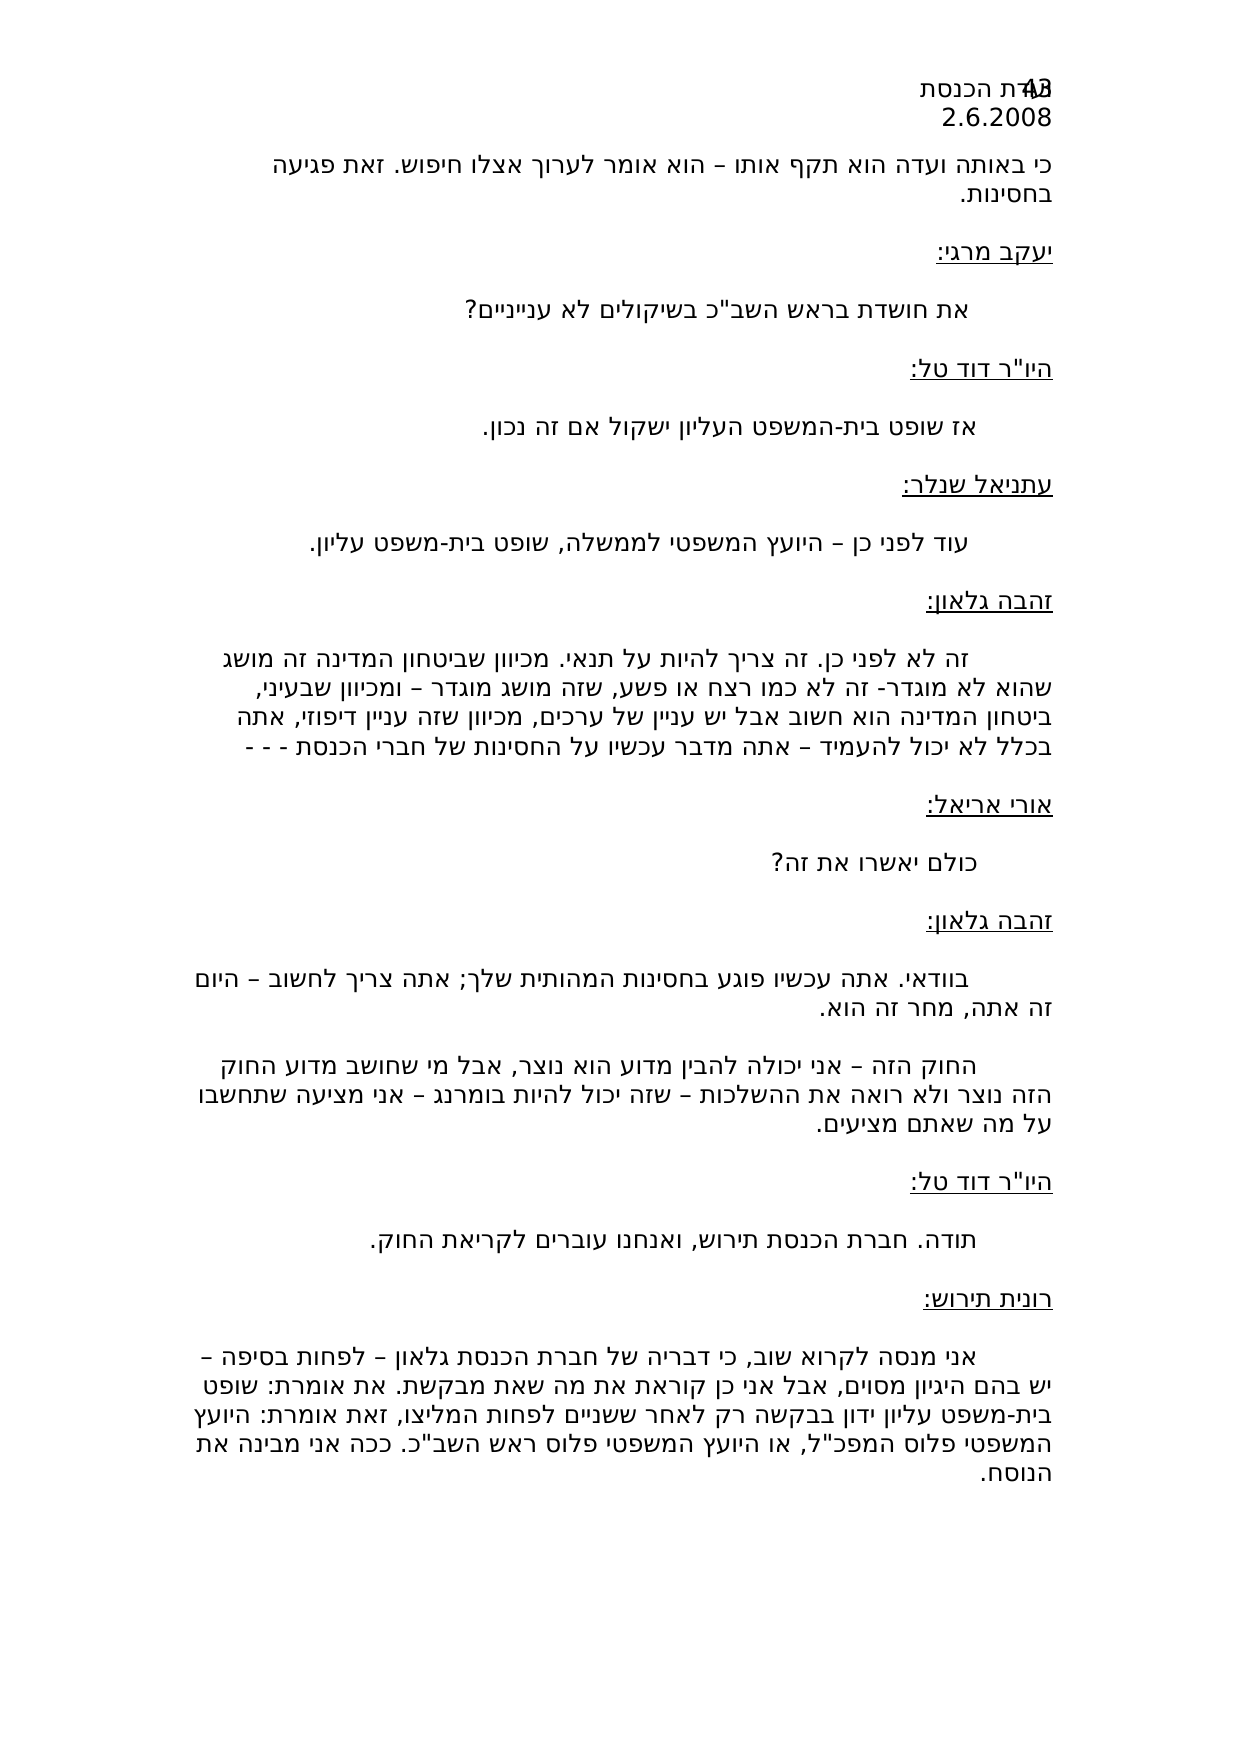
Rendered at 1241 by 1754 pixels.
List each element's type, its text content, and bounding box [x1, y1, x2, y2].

text זה לא לפני כן. זה צריך להיות על תנאי. מכיוון שביטחון המדינה זה מושג שהוא לא מוגדר- זה לא כמו רצח או פשע, שזה מושג מוגדר – ומכיוון שבעיני, ביטחון המדינה הוא חשוב אבל יש עניין של ערכים, מכיוון שזה עניין דיפוזי, אתה בכלל לא יכול להעמיד – אתה מדבר עכשיו על החסינות של חברי הכנסת - - - [187, 644, 1053, 761]
text היו"ר דוד טל: [187, 1138, 1053, 1197]
text בוודאי. אתה עכשיו פוגע בחסינות המהותית שלך; אתה צריך לחשוב – היום זה אתה, מחר זה הוא. [187, 964, 1053, 1022]
text רונית תירוש: [187, 1254, 1053, 1313]
text עוד לפני כן – היועץ המשפטי לממשלה, שופט בית-משפט עליון. [187, 528, 1053, 557]
text היו"ר דוד טל: [187, 324, 1053, 383]
text אז שופט בית-המשפט העליון ישקול אם זה נכון. [187, 412, 1053, 441]
text זהבה גלאון: [187, 557, 1053, 615]
text אורי אריאל: [187, 761, 1053, 819]
text עתניאל שנלר: [187, 441, 1053, 499]
text החוק הזה – אני יכולה להבין מדוע הוא נוצר, אבל מי שחושב מדוע החוק הזה נוצר ולא רואה את ההשלכות – שזה יכול להיות בומרנג – אני מציעה שתחשבו על מה שאתם מציעים. [187, 1051, 1053, 1138]
text יעקב מרגי: [187, 208, 1053, 267]
text את חושדת בראש השב"כ בשיקולים לא ענייניים? [187, 295, 1053, 324]
text זהבה גלאון: [187, 906, 1053, 935]
subtitle כולם יאשרו את זה? [187, 848, 1053, 877]
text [187, 150, 1053, 208]
text אני מנסה לקרוא שוב, כי דבריה של חברת הכנסת גלאון – לפחות בסיפה – יש בהם היגיון מסוים, אבל אני כן קוראת את מה שאת מבקשת. את אומרת: שופט בית-משפט עליון ידון בבקשה רק לאחר ששניים לפחות המליצו, זאת אומרת: היועץ המשפטי פלוס המפכ"ל, או היועץ המשפטי פלוס ראש השב"כ. ככה אני מבינה את הנוסח. [187, 1342, 1053, 1487]
text תודה. חברת הכנסת תירוש, ואנחנו עוברים לקריאת החוק. [187, 1225, 1053, 1254]
